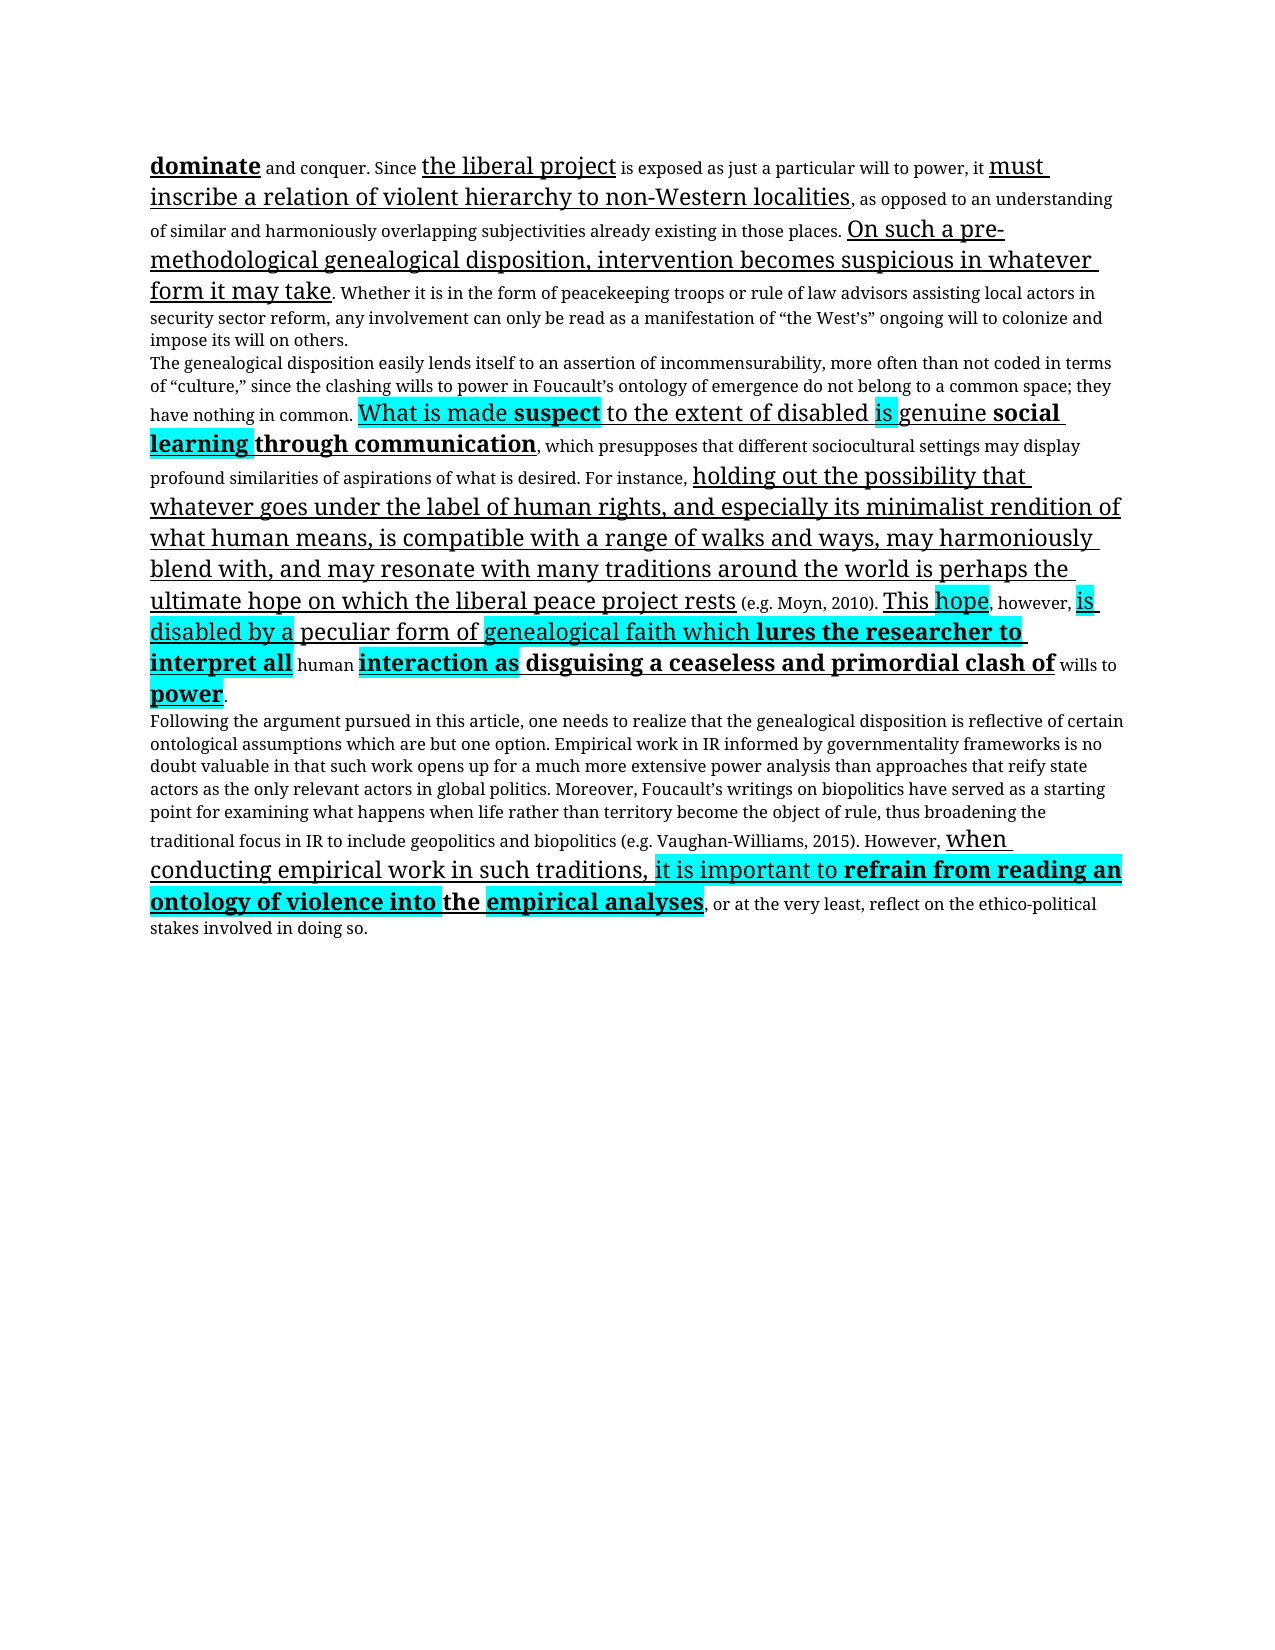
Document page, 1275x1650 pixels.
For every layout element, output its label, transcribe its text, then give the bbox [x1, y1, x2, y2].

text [150, 150, 1125, 352]
text The genealogical disposition easily lends itself to an assertion of incommensurability, more often than not coded in terms of “culture,” since the clashing wills to power in Foucault’s ontology of emergence do not belong to a common space; they have nothing in common. What is made suspect to the extent of disabled is genuine social learning through communication, which presupposes that different sociocultural settings may display profound similarities of aspirations of what is desired. For instance, holding out the possibility that whatever goes under the label of human rights, and especially its minimalist rendition of what human means, is compatible with a range of walks and ways, may harmoniously blend with, and may resonate with many traditions around the world is perhaps the ultimate hope on which the liberal peace project rests (e.g. Moyn, 2010). This hope, however, is disabled by a peculiar form of genealogical faith which lures the researcher to interpret all human interaction as disguising a ceaseless and primordial clash of wills to power. [150, 352, 1125, 709]
text Following the argument pursued in this article, one needs to realize that the genealogical disposition is reflective of certain ontological assumptions which are but one option. Empirical work in IR informed by governmentality frameworks is no doubt valuable in that such work opens up for a much more extensive power analysis than approaches that reify state actors as the only relevant actors in global politics. Moreover, Foucault’s writings on biopolitics have served as a starting point for examining what happens when life rather than territory become the object of rule, thus broadening the traditional focus in IR to include geopolitics and biopolitics (e.g. Vaughan-Williams, 2015). However, when conducting empirical work in such traditions, it is important to refrain from reading an ontology of violence into the empirical analyses, or at the very least, reflect on the ethico-political stakes involved in doing so. [150, 709, 1125, 939]
